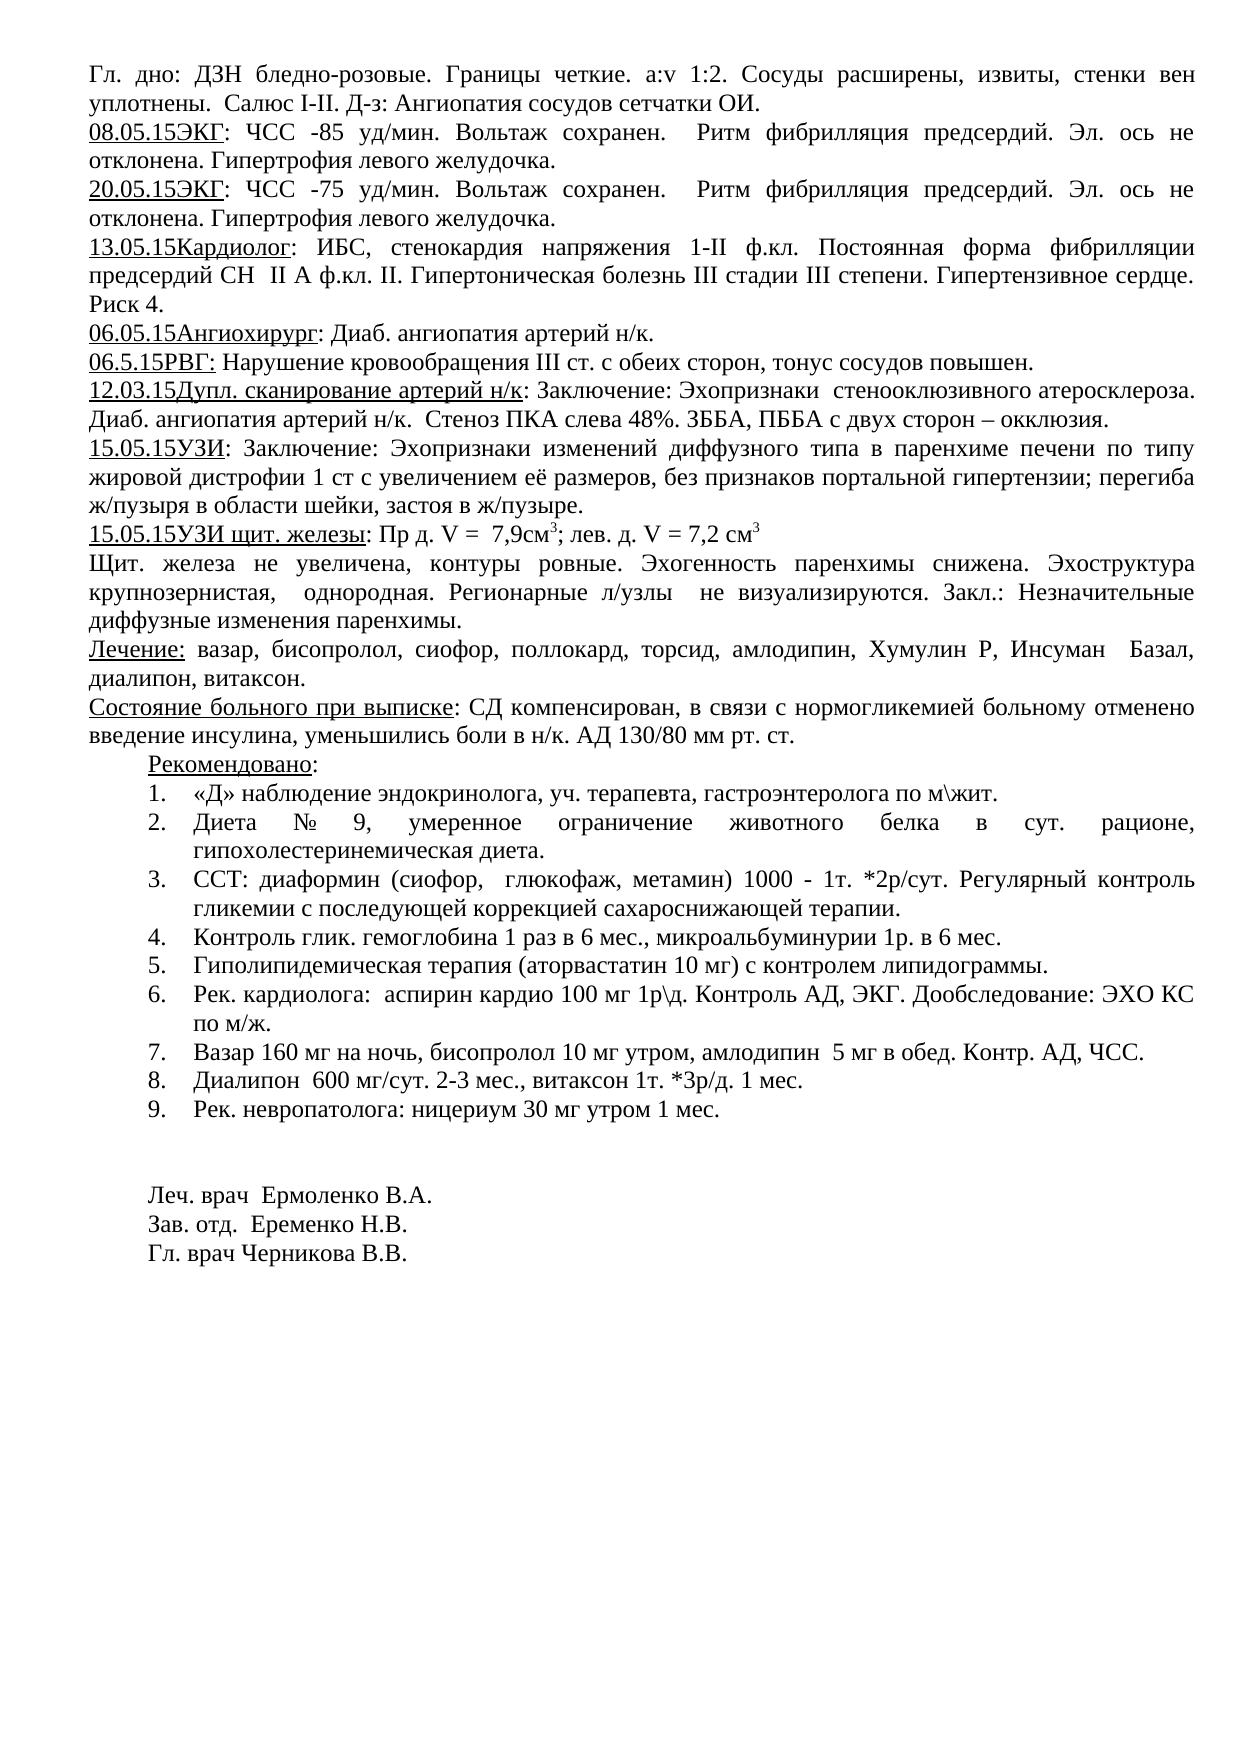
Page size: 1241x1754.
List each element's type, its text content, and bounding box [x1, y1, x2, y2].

text 06.5.15РВГ: Нарушение кровообращения III ст. с обеих сторон, тонус сосудов повышен. [89, 347, 1196, 375]
list Гиполипидемическая терапия (аторвастатин 10 мг) с контролем липидограммы. [148, 950, 1196, 979]
text 08.05.15ЭКГ: ЧСС -85 уд/мин. Вольтаж сохранен. Ритм фибрилляция предсердий. Эл. ось не отклонена. Гипертрофия левого желудочка. [89, 117, 1196, 174]
text 15.05.15УЗИ щит. железы: Пр д. V = 7,9см3; лев. д. V = 7,2 см3 [89, 519, 1196, 548]
subtitle Леч. врач Ермоленко В.А. [148, 1180, 1196, 1209]
list Контроль глик. гемоглобина 1 раз в 6 мес., микроальбуминурии 1р. в 6 мес. [148, 922, 1196, 950]
text Рекомендовано: [148, 749, 1196, 778]
text 13.05.15Кардиолог: ИБС, стенокардия напряжения 1-II ф.кл. Постоянная форма фибрилляции предсердий СН II А ф.кл. II. Гипертоническая болезнь III стадии III степени. Гипертензивное сердце. Риск 4. [89, 232, 1196, 318]
text 20.05.15ЭКГ: ЧСС -75 уд/мин. Вольтаж сохранен. Ритм фибрилляция предсердий. Эл. ось не отклонена. Гипертрофия левого желудочка. [89, 174, 1196, 232]
list Рек. кардиолога: аспирин кардио 100 мг 1р\д. Контроль АД, ЭКГ. Дообследование: ЭХО КС по м/ж. [148, 979, 1196, 1037]
text 15.05.15УЗИ: Заключение: Эхопризнаки изменений диффузного типа в паренхиме печени по типу жировой дистрофии 1 ст с увеличением её размеров, без признаков портальной гипертензии; перегиба ж/пузыря в области шейки, застоя в ж/пузыре. [89, 433, 1196, 519]
text Гл. врач Черникова В.В. [148, 1238, 1196, 1267]
list Диалипон 600 мг/сут. 2-3 мес., витаксон 1т. *3р/д. 1 мес. [148, 1065, 1196, 1094]
text 12.03.15Дупл. сканирование артерий н/к: Заключение: Эхопризнаки стенооклюзивного атеросклероза. Диаб. ангиопатия артерий н/к. Стеноз ПКА слева 48%. ЗББА, ПББА с двух сторон – окклюзия. [89, 375, 1196, 433]
list ССТ: диаформин (сиофор, глюкофаж, метамин) 1000 - 1т. *2р/сут. Регулярный контроль гликемии с последующей коррекцией сахароснижающей терапии. [148, 864, 1196, 922]
list Вазар 160 мг на ночь, бисопролол 10 мг утром, амлодипин 5 мг в обед. Контр. АД, ЧСС. [148, 1037, 1196, 1065]
text Лечение: вазар, бисопролол, сиофор, поллокард, торсид, амлодипин, Хумулин Р, Инсуман Базал, диалипон, витаксон. [89, 634, 1196, 692]
list Рек. невропатолога: ницериум 30 мг утром 1 мес. [148, 1094, 1196, 1123]
list Диета № 9, умеренное ограничение животного белка в сут. рационе, гипохолестеринемическая диета. [148, 807, 1196, 864]
text Гл. дно: ДЗН бледно-розовые. Границы четкие. a:v 1:2. Сосуды расширены, извиты, стенки вен уплотнены. Салюс I-II. Д-з: Ангиопатия сосудов сетчатки ОИ. [89, 59, 1196, 117]
text 06.05.15Ангиохирург: Диаб. ангиопатия артерий н/к. [89, 318, 1196, 347]
text Щит. железа не увеличена, контуры ровные. Эхогенность паренхимы снижена. Эхоструктура крупнозернистая, однородная. Регионарные л/узлы не визуализируются. Закл.: Незначительные диффузные изменения паренхимы. [89, 548, 1196, 634]
list «Д» наблюдение эндокринолога, уч. терапевта, гастроэнтеролога по м\жит. [148, 778, 1196, 807]
text Зав. отд. Еременко Н.В. [148, 1209, 1196, 1238]
text Состояние больного при выписке: СД компенсирован, в связи с нормогликемией больному отменено введение инсулина, уменьшились боли в н/к. АД 130/80 мм рт. ст. [89, 692, 1196, 749]
